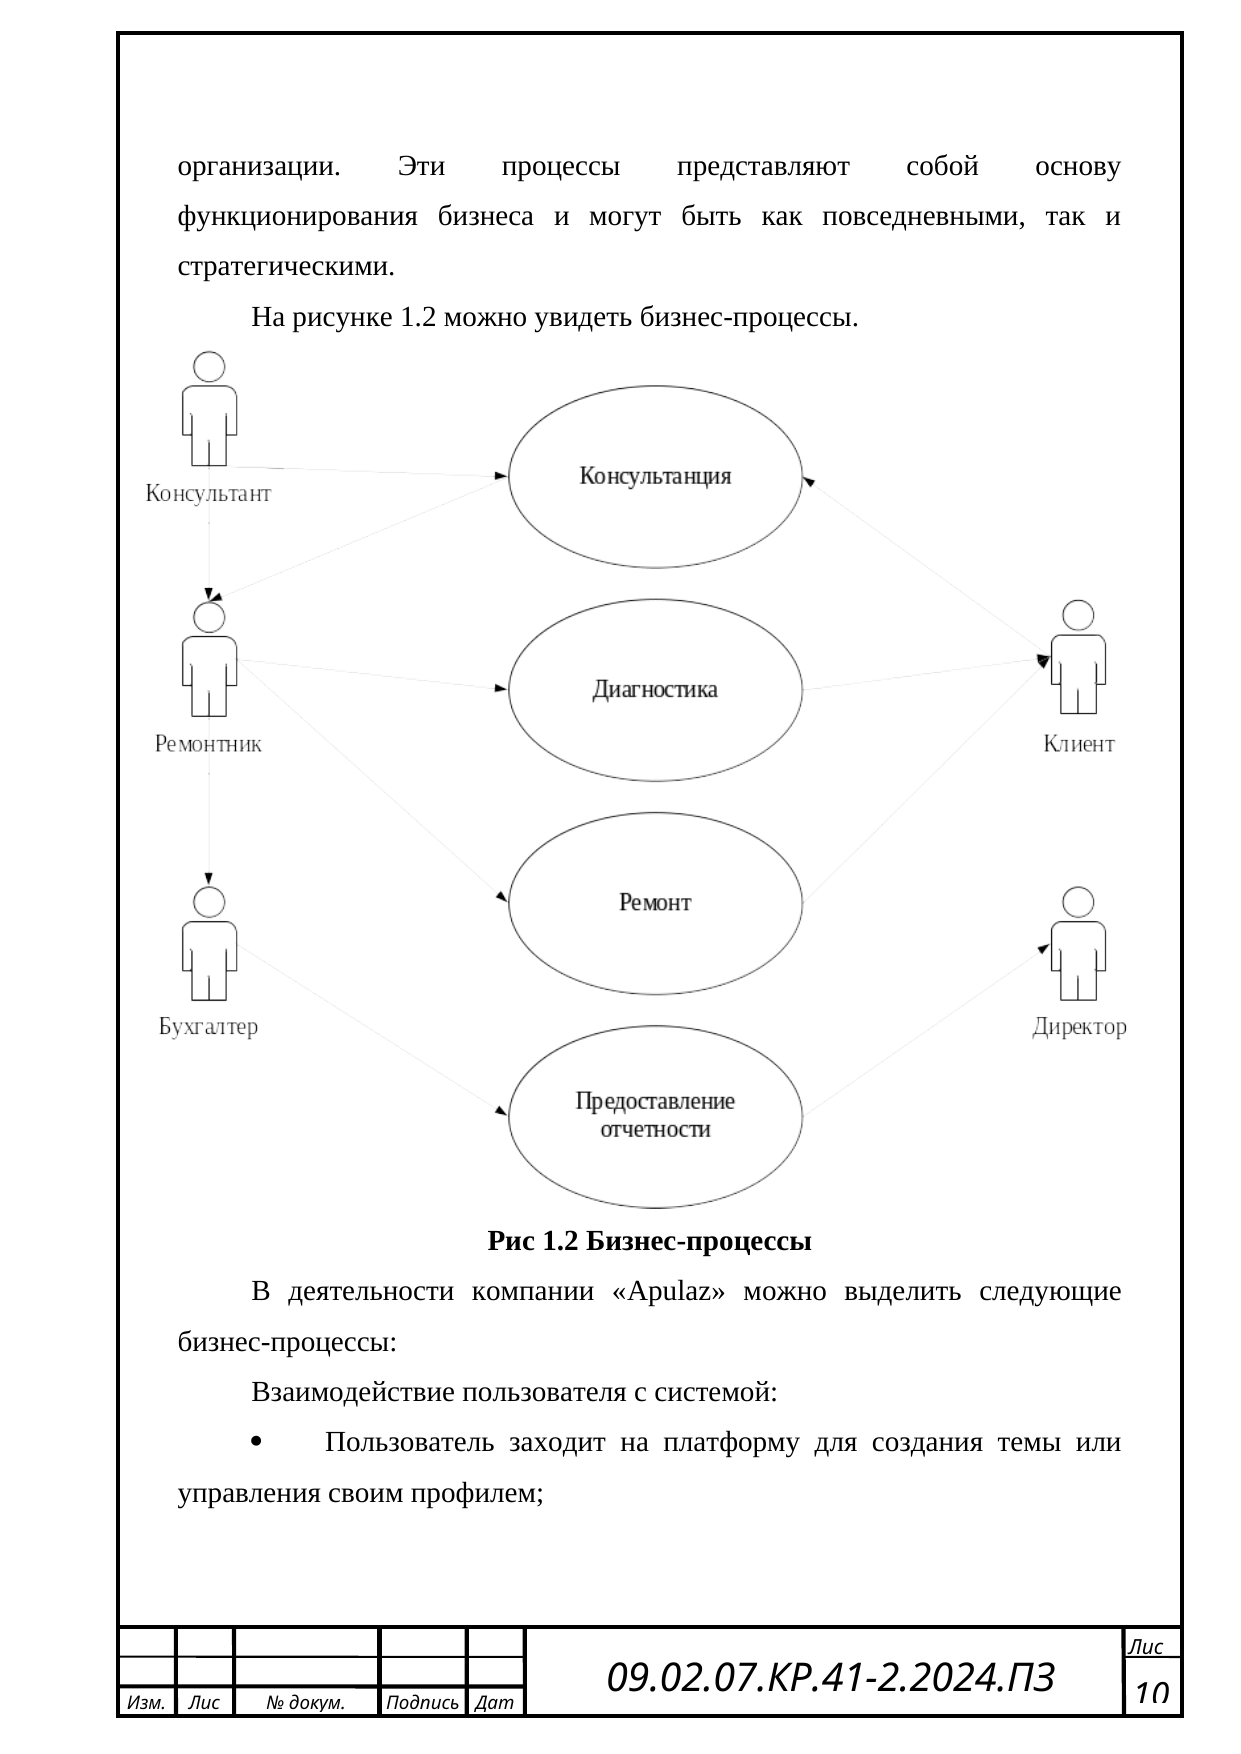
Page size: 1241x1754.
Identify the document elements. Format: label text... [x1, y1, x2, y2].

text В деятельности компании «Apulaz» можно выделить следующие бизнес-процессы: [177, 1273, 1122, 1357]
text На рисунке 1.2 можно увидеть бизнес-процессы. [177, 299, 1122, 332]
list Пользователь заходит на платформу для создания темы или управления своим профилем; [177, 1424, 1122, 1508]
list Рис 1.2 Бизнес-процессы [177, 1223, 1122, 1257]
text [177, 148, 1122, 282]
text Взаимодействие пользователя с системой: [177, 1374, 1122, 1408]
